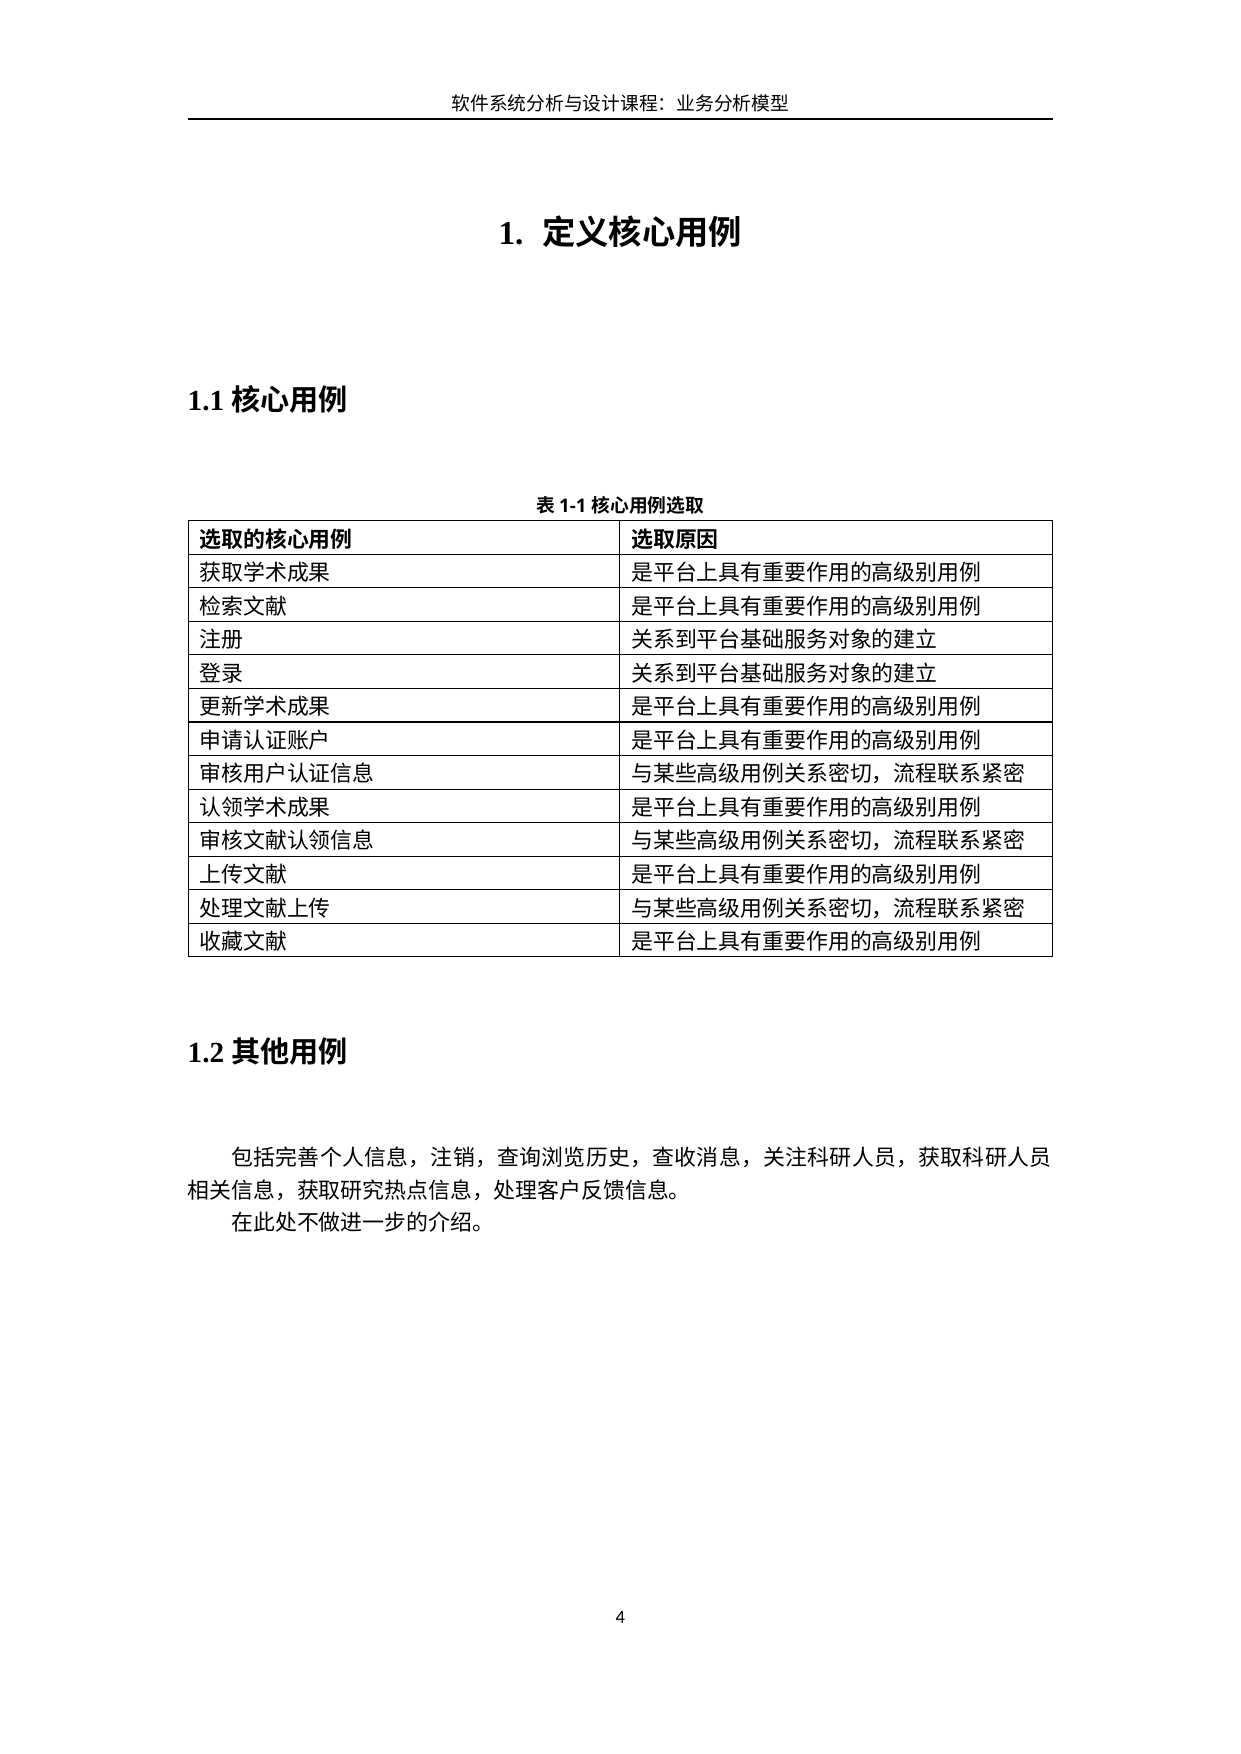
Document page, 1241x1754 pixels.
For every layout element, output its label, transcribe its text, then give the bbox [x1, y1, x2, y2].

table_cell 处理文献上传 [189, 890, 619, 923]
table_cell 是平台上具有重要作用的高级别用例 [620, 689, 1052, 721]
table_cell 注册 [189, 622, 619, 654]
table_cell 更新学术成果 [189, 689, 619, 721]
table_cell 检索文献 [189, 588, 619, 621]
table_cell 关系到平台基础服务对象的建立 [620, 655, 1052, 688]
table_cell 与某些高级用例关系密切，流程联系紧密 [620, 756, 1052, 788]
table_cell 是平台上具有重要作用的高级别用例 [620, 555, 1052, 587]
table_cell 是平台上具有重要作用的高级别用例 [620, 790, 1052, 822]
table_cell 登录 [189, 655, 619, 688]
subtitle 定义核心用例 [187, 197, 1053, 262]
subtitle 1.2 其他用例 [187, 1017, 1053, 1082]
table_cell 上传文献 [189, 857, 619, 889]
table_cell 是平台上具有重要作用的高级别用例 [620, 924, 1052, 956]
table_cell 审核文献认领信息 [189, 823, 619, 856]
text 包括完善个人信息，注销，查询浏览历史，查收消息，关注科研人员，获取科研人员相关信息，获取研究热点信息，处理客户反馈信息。 [187, 1140, 1053, 1205]
table_cell 是平台上具有重要作用的高级别用例 [620, 588, 1052, 621]
text 表1-1 核心用例选取 [187, 488, 1053, 520]
table_cell 申请认证账户 [189, 723, 619, 755]
table_cell 与某些高级用例关系密切，流程联系紧密 [620, 890, 1052, 923]
table_cell 获取学术成果 [189, 555, 619, 587]
table_cell 认领学术成果 [189, 790, 619, 822]
table_cell 收藏文献 [189, 924, 619, 956]
table_header 选取原因 [620, 521, 1052, 554]
table_cell 审核用户认证信息 [189, 756, 619, 788]
text 在此处不做进一步的介绍。 [187, 1205, 1053, 1237]
subtitle 1.1 核心用例 [187, 365, 1053, 430]
table_cell 与某些高级用例关系密切，流程联系紧密 [620, 823, 1052, 856]
table_header 选取的核心用例 [189, 521, 619, 554]
table_cell 是平台上具有重要作用的高级别用例 [620, 857, 1052, 889]
table_cell 是平台上具有重要作用的高级别用例 [620, 723, 1052, 755]
table_cell 关系到平台基础服务对象的建立 [620, 622, 1052, 654]
